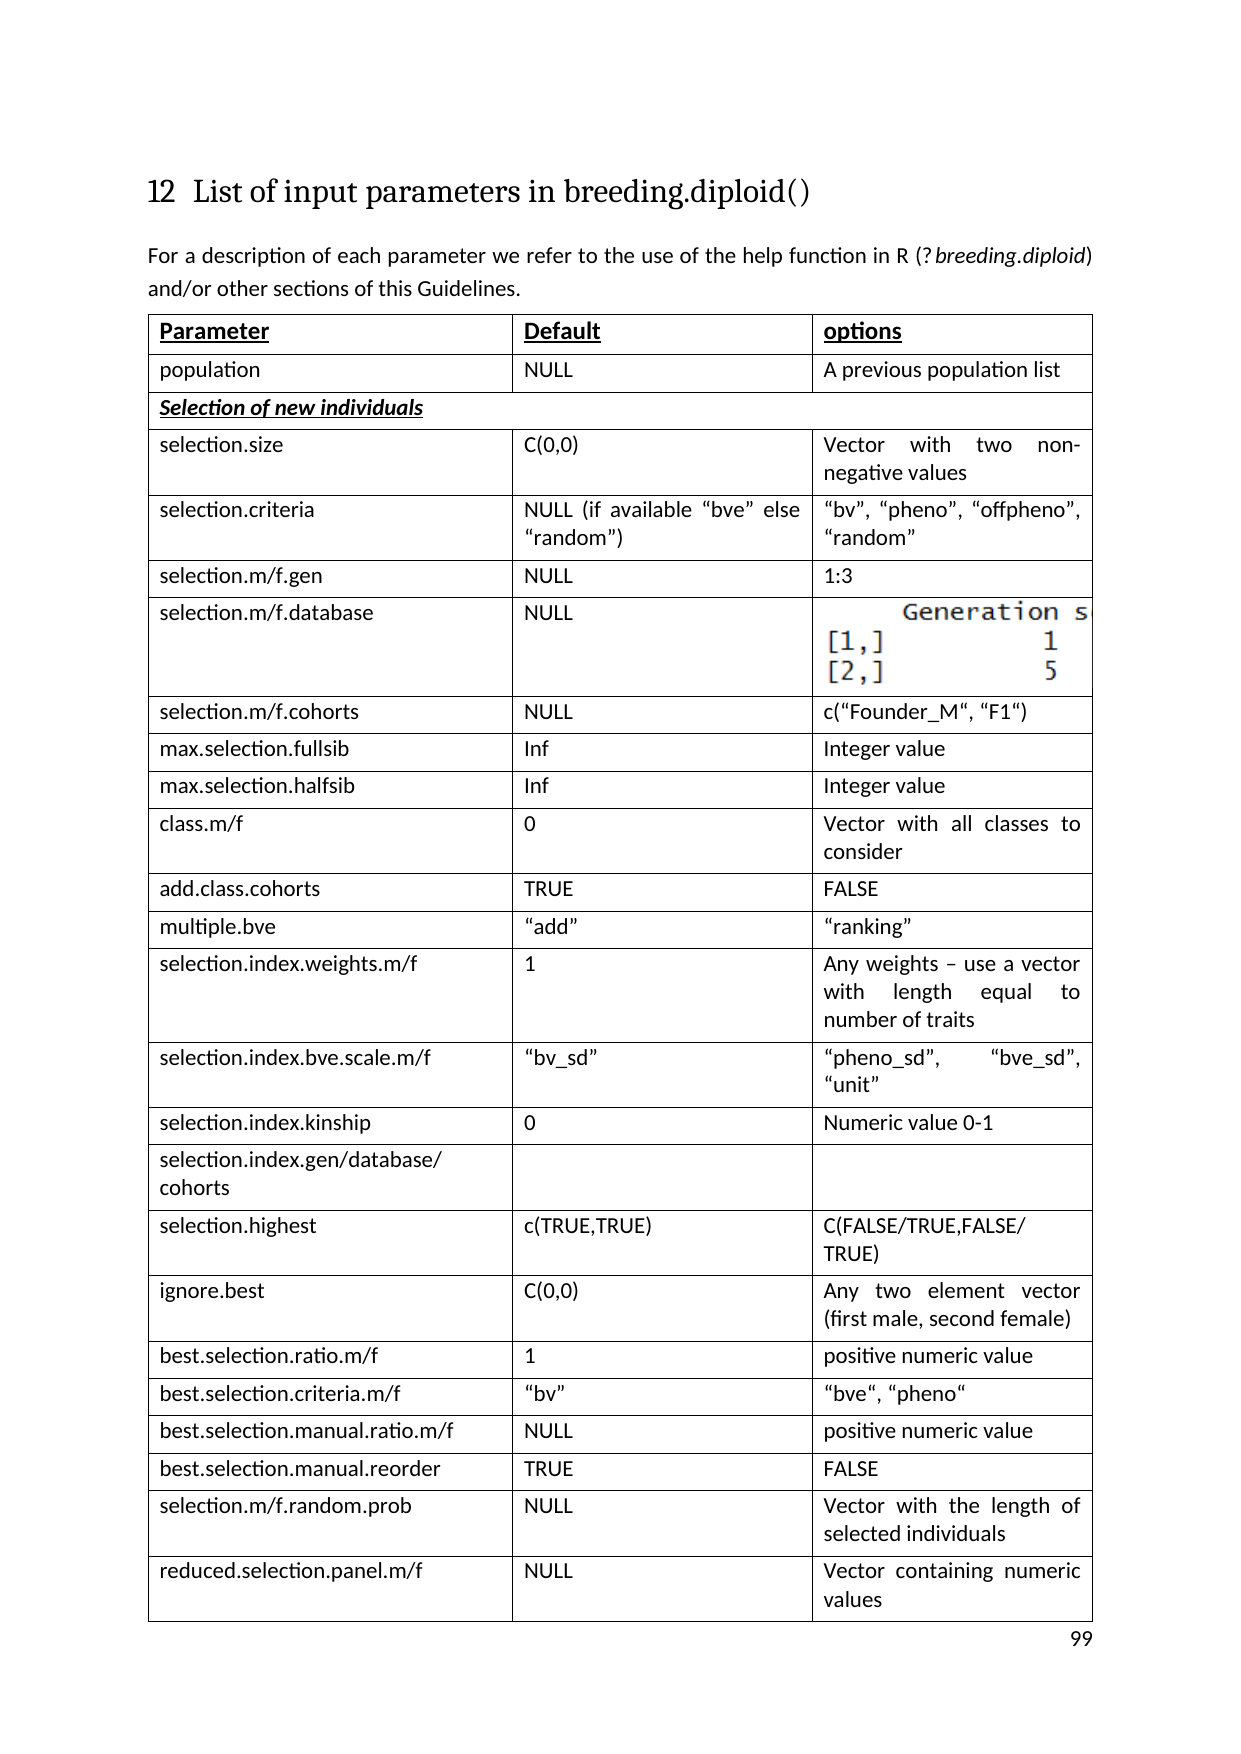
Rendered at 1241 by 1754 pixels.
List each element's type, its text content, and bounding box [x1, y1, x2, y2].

table_cell selection.size [149, 430, 512, 494]
table_cell Vector with two non-negative values [813, 430, 1092, 494]
table_cell multiple.bve [149, 912, 512, 948]
table_cell Any two element vector (first male, second female) [813, 1276, 1092, 1341]
table_cell NULL [513, 1416, 812, 1453]
table_cell Integer value [813, 772, 1092, 808]
table_cell add.class.cohorts [149, 874, 512, 911]
table_cell NULL [513, 1557, 812, 1621]
table_cell NULL [513, 355, 812, 392]
table_cell “bv”, “pheno”, “offpheno”, “random” [813, 496, 1092, 560]
table_cell C(0,0) [513, 1276, 812, 1341]
table_cell “bv_sd” [513, 1043, 812, 1107]
table_cell 1:3 [813, 561, 1092, 597]
table_cell [513, 1145, 812, 1210]
table_cell NULL [513, 561, 812, 597]
table_cell selection.m/f.gen [149, 561, 512, 597]
table_cell Vector containing numeric values [813, 1557, 1092, 1621]
table_cell selection.index.weights.m/f [149, 949, 512, 1042]
table_cell “bv” [513, 1379, 812, 1415]
table_cell selection.criteria [149, 496, 512, 560]
table_cell Inf [513, 772, 812, 808]
table_cell Vector with all classes to consider [813, 809, 1092, 873]
picture [823, 598, 1093, 688]
table_cell selection.highest [149, 1211, 512, 1275]
table_cell selection.index.bve.scale.m/f [149, 1043, 512, 1107]
table_cell c(TRUE,TRUE) [513, 1211, 812, 1275]
table_cell Inf [513, 734, 812, 771]
table_cell 0 [513, 809, 812, 873]
table_cell best.selection.manual.ratio.m/f [149, 1416, 512, 1453]
table_cell [813, 1145, 1092, 1210]
table_cell Selection of new individuals [149, 393, 1092, 429]
table_cell “ranking” [813, 912, 1092, 948]
table_cell NULL [513, 598, 812, 696]
table_cell population [149, 355, 512, 392]
table_cell TRUE [513, 874, 812, 911]
table_cell 0 [513, 1108, 812, 1144]
table_cell reduced.selection.panel.m/f [149, 1557, 512, 1621]
table_cell selection.index.gen/database/cohorts [149, 1145, 512, 1210]
table_header options [813, 315, 1092, 354]
table_cell TRUE [513, 1454, 812, 1490]
table_cell best.selection.ratio.m/f [149, 1342, 512, 1378]
table_cell 1 [513, 949, 812, 1042]
table_cell “pheno_sd”, “bve_sd”, “unit” [813, 1043, 1092, 1107]
table_cell best.selection.manual.reorder [149, 1454, 512, 1490]
table_cell positive numeric value [813, 1342, 1092, 1378]
table_cell c(“Founder_M“, “F1“) [813, 697, 1092, 733]
table_cell C(0,0) [513, 430, 812, 494]
table_cell Numeric value 0-1 [813, 1108, 1092, 1144]
table_header Default [513, 315, 812, 354]
table_cell best.selection.criteria.m/f [149, 1379, 512, 1415]
table_cell C(FALSE/TRUE,FALSE/TRUE) [813, 1211, 1092, 1275]
table_cell selection.m/f.random.prob [149, 1491, 512, 1556]
table_cell FALSE [813, 1454, 1092, 1490]
table_cell [813, 598, 1092, 696]
table_cell Any weights – use a vector with length equal to number of traits [813, 949, 1092, 1042]
text For a description of each parameter we refer to the use of the help function in R (?breeding.diploid) and/or other sections of this Guidelines. [148, 242, 1093, 302]
table_cell Integer value [813, 734, 1092, 771]
table_cell 1 [513, 1342, 812, 1378]
table_cell “add” [513, 912, 812, 948]
table_cell positive numeric value [813, 1416, 1092, 1453]
table_cell selection.index.kinship [149, 1108, 512, 1144]
table_cell selection.m/f.cohorts [149, 697, 512, 733]
table_cell FALSE [813, 874, 1092, 911]
table_cell NULL [513, 697, 812, 733]
table_cell max.selection.halfsib [149, 772, 512, 808]
table_cell NULL [513, 1491, 812, 1556]
table_cell ignore.best [149, 1276, 512, 1341]
table_header Parameter [149, 315, 512, 354]
table_cell max.selection.fullsib [149, 734, 512, 771]
table_cell Vector with the length of selected individuals [813, 1491, 1092, 1556]
table_cell NULL (if available “bve” else “random”) [513, 496, 812, 560]
table_cell selection.m/f.database [149, 598, 512, 696]
table_cell class.m/f [149, 809, 512, 873]
table_cell “bve“, “pheno“ [813, 1379, 1092, 1415]
subtitle List of input parameters in breeding.diploid() [148, 173, 1093, 211]
table_cell A previous population list [813, 355, 1092, 392]
